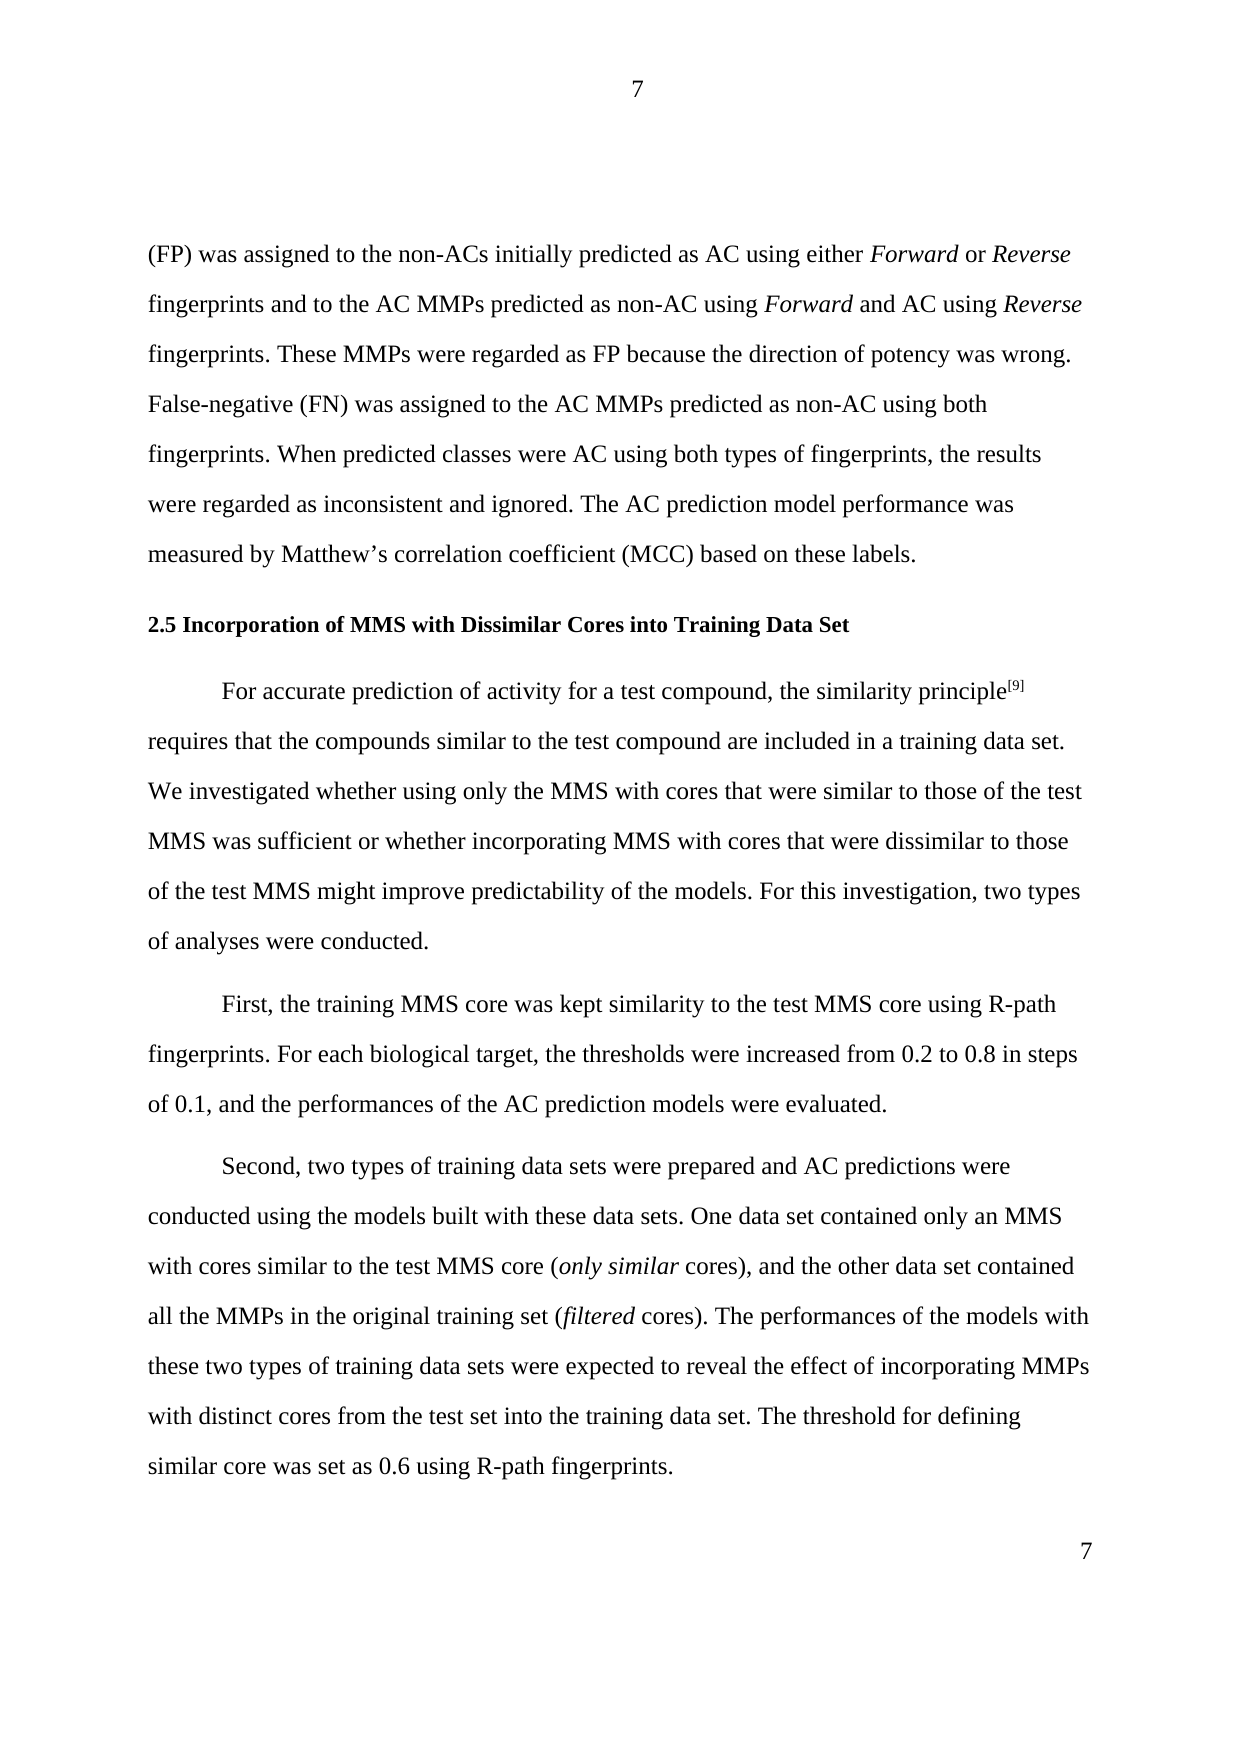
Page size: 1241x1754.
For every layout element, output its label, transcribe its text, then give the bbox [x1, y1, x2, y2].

text First, the training MMS core was kept similarity to the test MMS core using R-path fingerprints. For each biological target, the thresholds were increased from 0.2 to 0.8 in steps of 0.1, and the performances of the AC prediction models were evaluated. [148, 968, 1093, 1118]
text Second, two types of training data sets were prepared and AC predictions were conducted using the models built with these data sets. One data set contained only an MMS with cores similar to the test MMS core (only similar cores), and the other data set contained all the MMPs in the original training set (filtered cores). The performances of the models with these two types of training data sets were expected to reveal the effect of incorporating MMPs with distinct cores from the test set into the training data set. The threshold for defining similar core was set as 0.6 using R-path fingerprints. [148, 1130, 1093, 1480]
text For accurate prediction of activity for a test compound, the similarity principle[9] requires that the compounds similar to the test compound are included in a training data set. We investigated whether using only the MMS with cores that were similar to those of the test MMS was sufficient or whether incorporating MMS with cores that were dissimilar to those of the test MMS might improve predictability of the models. For this investigation, two types of analyses were conducted. [148, 655, 1093, 955]
text 2.5 Incorporation of MMS with Dissimilar Cores into Training Data Set [148, 593, 1093, 643]
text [148, 218, 1093, 568]
